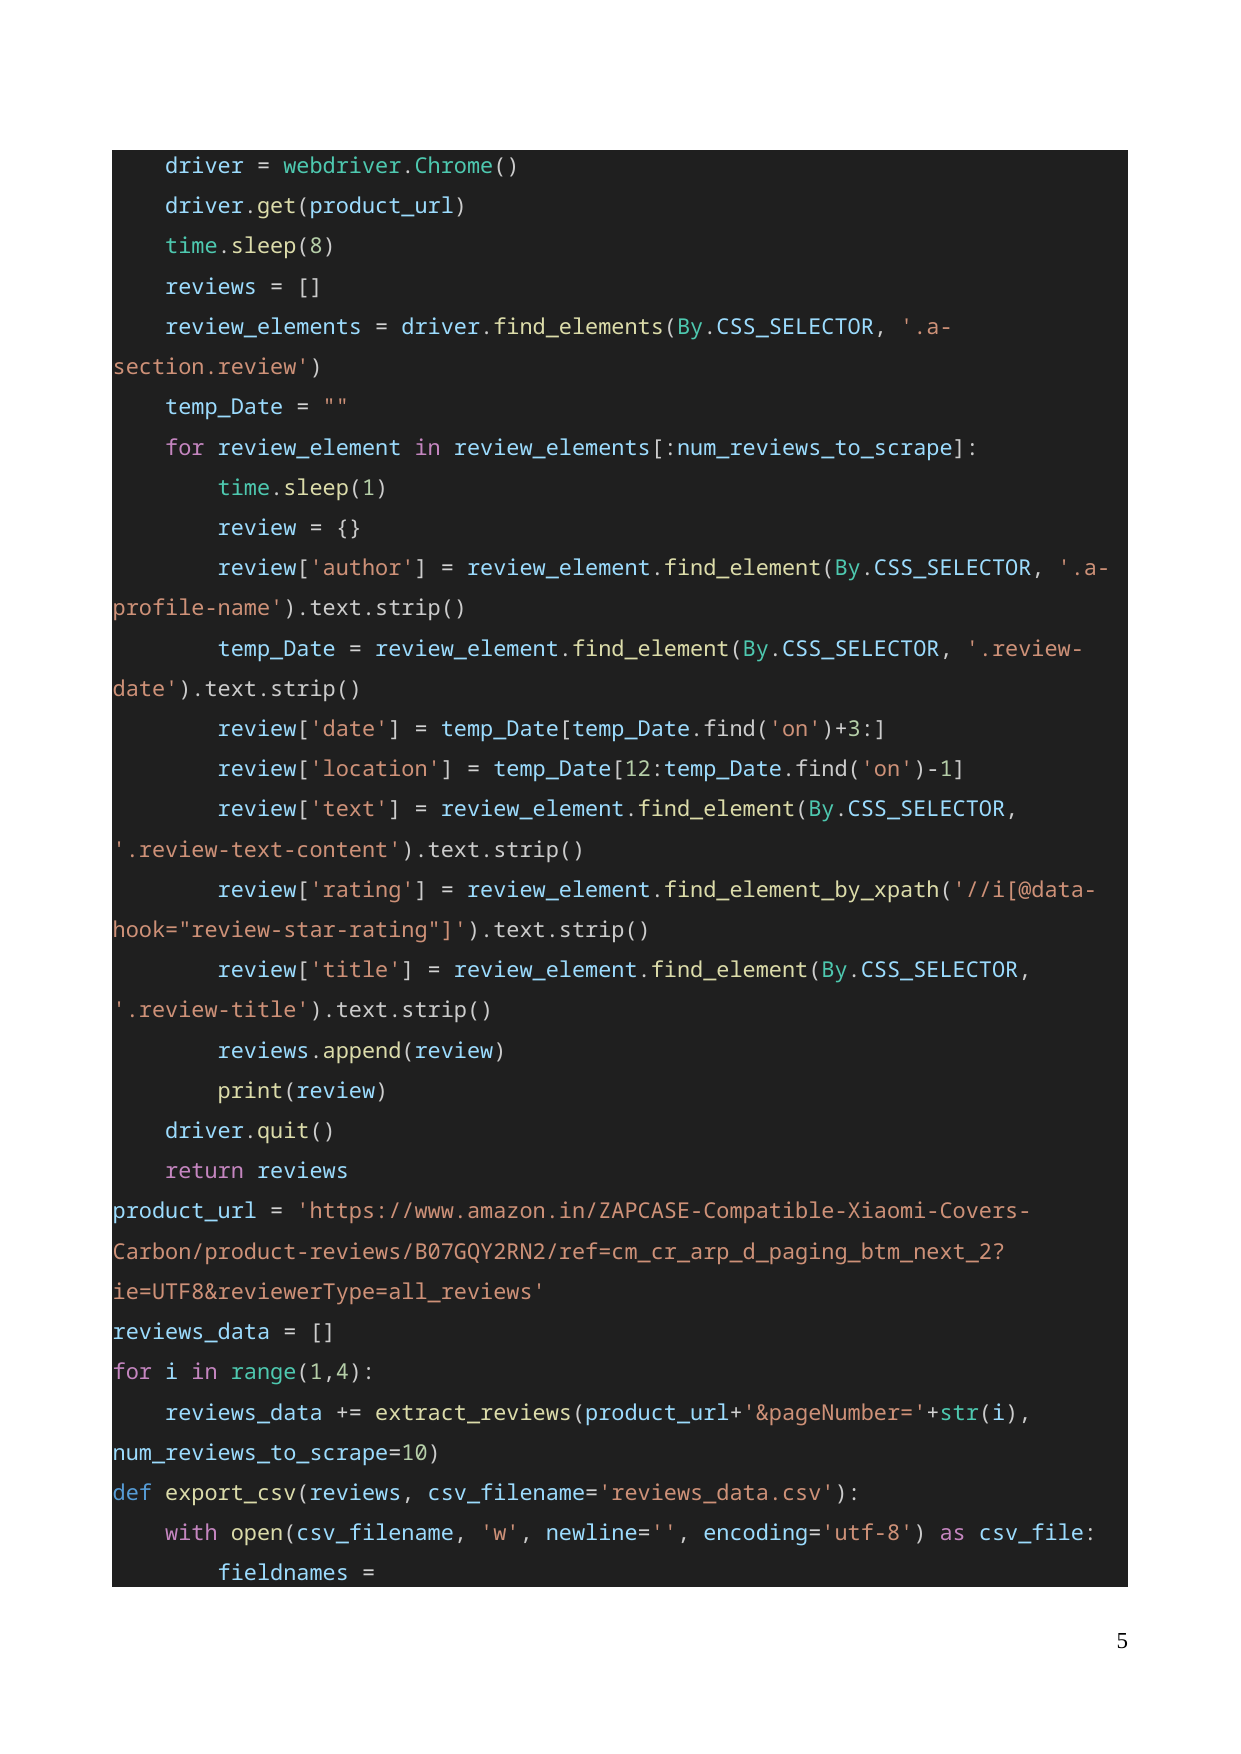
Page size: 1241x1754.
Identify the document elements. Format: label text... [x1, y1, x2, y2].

text review_elements = driver.find_elements(By.CSS_SELECTOR, '.a-section.review') [112, 311, 1128, 381]
text review['author'] = review_element.find_element(By.CSS_SELECTOR, '.a-profile-name').text.strip() [112, 552, 1128, 622]
text temp_Date = "" [112, 391, 1128, 421]
text return reviews [112, 1155, 1128, 1185]
text time.sleep(8) [112, 230, 1128, 260]
text driver = webdriver.Chrome() [112, 150, 1128, 180]
text reviews_data = [] [112, 1316, 1128, 1346]
text reviews = [] [112, 271, 1128, 300]
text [112, 1557, 1128, 1587]
text temp_Date = review_element.find_element(By.CSS_SELECTOR, '.review-date').text.strip() [112, 632, 1128, 702]
text driver.quit() [112, 1115, 1128, 1145]
text driver.get(product_url) [112, 190, 1128, 220]
text review['location'] = temp_Date[12:temp_Date.find('on')-1] [112, 753, 1128, 783]
text with open(csv_filename, 'w', newline='', encoding='utf-8') as csv_file: [112, 1517, 1128, 1547]
text reviews_data += extract_reviews(product_url+'&pageNumber='+str(i), num_reviews_to_scrape=10) [112, 1396, 1128, 1466]
text review['date'] = temp_Date[temp_Date.find('on')+3:] [112, 713, 1128, 743]
text for i in range(1,4): [112, 1356, 1128, 1386]
text reviews.append(review) [112, 1034, 1128, 1064]
text for review_element in review_elements[:num_reviews_to_scrape]: [112, 431, 1128, 461]
text review['text'] = review_element.find_element(By.CSS_SELECTOR, '.review-text-content').text.strip() [112, 793, 1128, 863]
text def export_csv(reviews, csv_filename='reviews_data.csv'): [112, 1477, 1128, 1507]
text review = {} [112, 512, 1128, 542]
text print(review) [112, 1075, 1128, 1104]
text review['rating'] = review_element.find_element_by_xpath('//i[@data-hook="review-star-rating"]').text.strip() [112, 874, 1128, 944]
text product_url = 'https://www.amazon.in/ZAPCASE-Compatible-Xiaomi-Covers-Carbon/product-reviews/B07GQY2RN2/ref=cm_cr_arp_d_paging_btm_next_2?ie=UTF8&reviewerType=all_reviews' [112, 1195, 1128, 1306]
text time.sleep(1) [112, 472, 1128, 501]
text review['title'] = review_element.find_element(By.CSS_SELECTOR, '.review-title').text.strip() [112, 954, 1128, 1024]
